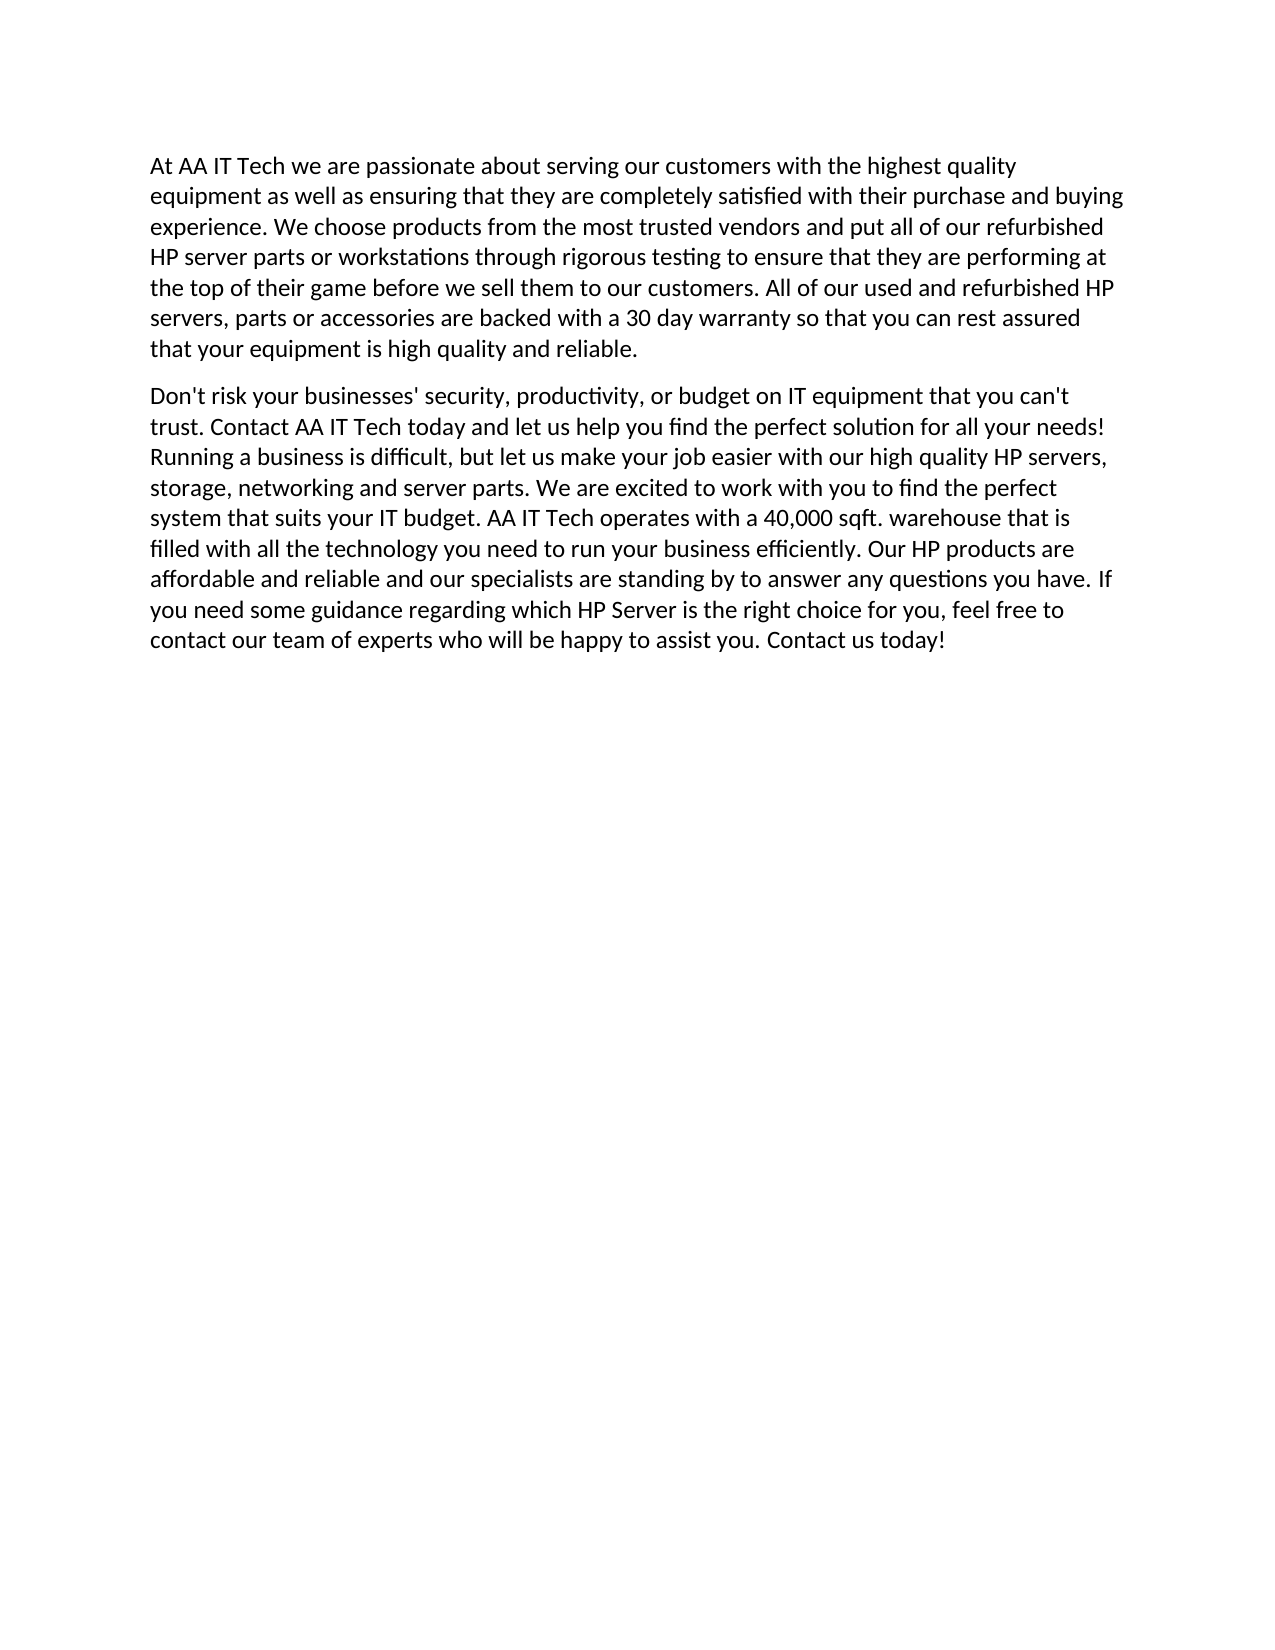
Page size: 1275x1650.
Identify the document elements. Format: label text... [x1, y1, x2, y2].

text At AA IT Tech we are passionate about serving our customers with the highest quality equipment as well as ensuring that they are completely satisfied with their purchase and buying experience. We choose products from the most trusted vendors and put all of our refurbished HP server parts or workstations through rigorous testing to ensure that they are performing at the top of their game before we sell them to our customers. All of our used and refurbished HP servers, parts or accessories are backed with a 30 day warranty so that you can rest assured that your equipment is high quality and reliable. [150, 150, 1125, 364]
text Don't risk your businesses' security, productivity, or budget on IT equipment that you can't trust. Contact AA IT Tech today and let us help you find the perfect solution for all your needs! Running a business is difficult, but let us make your job easier with our high quality HP servers, storage, networking and server parts. We are excited to work with you to find the perfect system that suits your IT budget. AA IT Tech operates with a 40,000 sqft. warehouse that is filled with all the technology you need to run your business efficiently. Our HP products are affordable and reliable and our specialists are standing by to answer any questions you have. If you need some guidance regarding which HP Server is the right choice for you, feel free to contact our team of experts who will be happy to assist you. Contact us today! [150, 380, 1125, 655]
